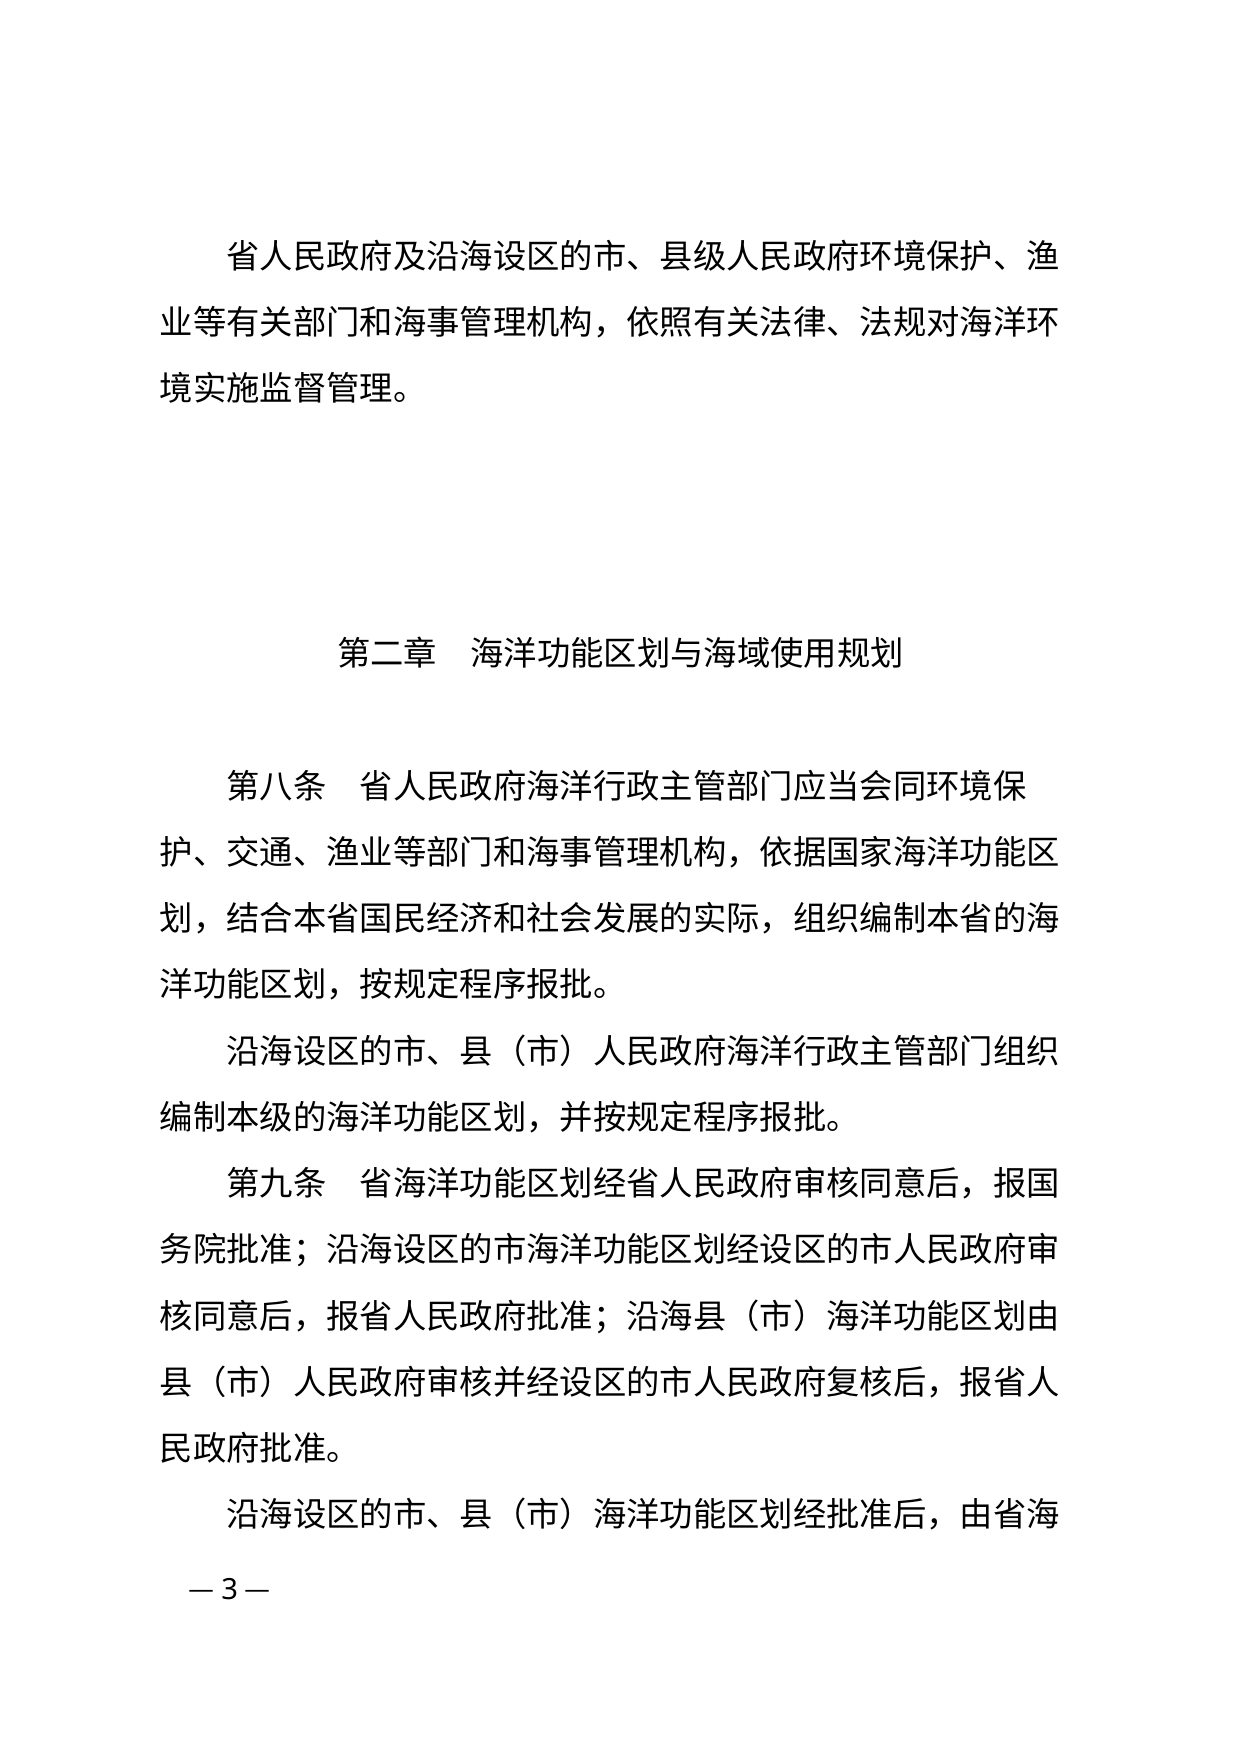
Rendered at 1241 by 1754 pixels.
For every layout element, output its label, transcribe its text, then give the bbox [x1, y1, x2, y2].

text 第九条 省海洋功能区划经省人民政府审核同意后，报国务院批准；沿海设区的市海洋功能区划经设区的市人民政府审核同意后，报省人民政府批准；沿海县（市）海洋功能区划由县（市）人民政府审核并经设区的市人民政府复核后，报省人民政府批准。 [159, 1148, 1081, 1479]
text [159, 1479, 1081, 1545]
text 沿海设区的市、县（市）人民政府海洋行政主管部门组织编制本级的海洋功能区划，并按规定程序报批。 [159, 1015, 1081, 1148]
text 省人民政府及沿海设区的市、县级人民政府环境保护、渔业等有关部门和海事管理机构，依照有关法律、法规对海洋环境实施监督管理。 [159, 220, 1081, 419]
text 第二章 海洋功能区划与海域使用规划 [159, 618, 1081, 684]
text 第八条 省人民政府海洋行政主管部门应当会同环境保护、交通、渔业等部门和海事管理机构，依据国家海洋功能区划，结合本省国民经济和社会发展的实际，组织编制本省的海洋功能区划，按规定程序报批。 [159, 750, 1081, 1015]
